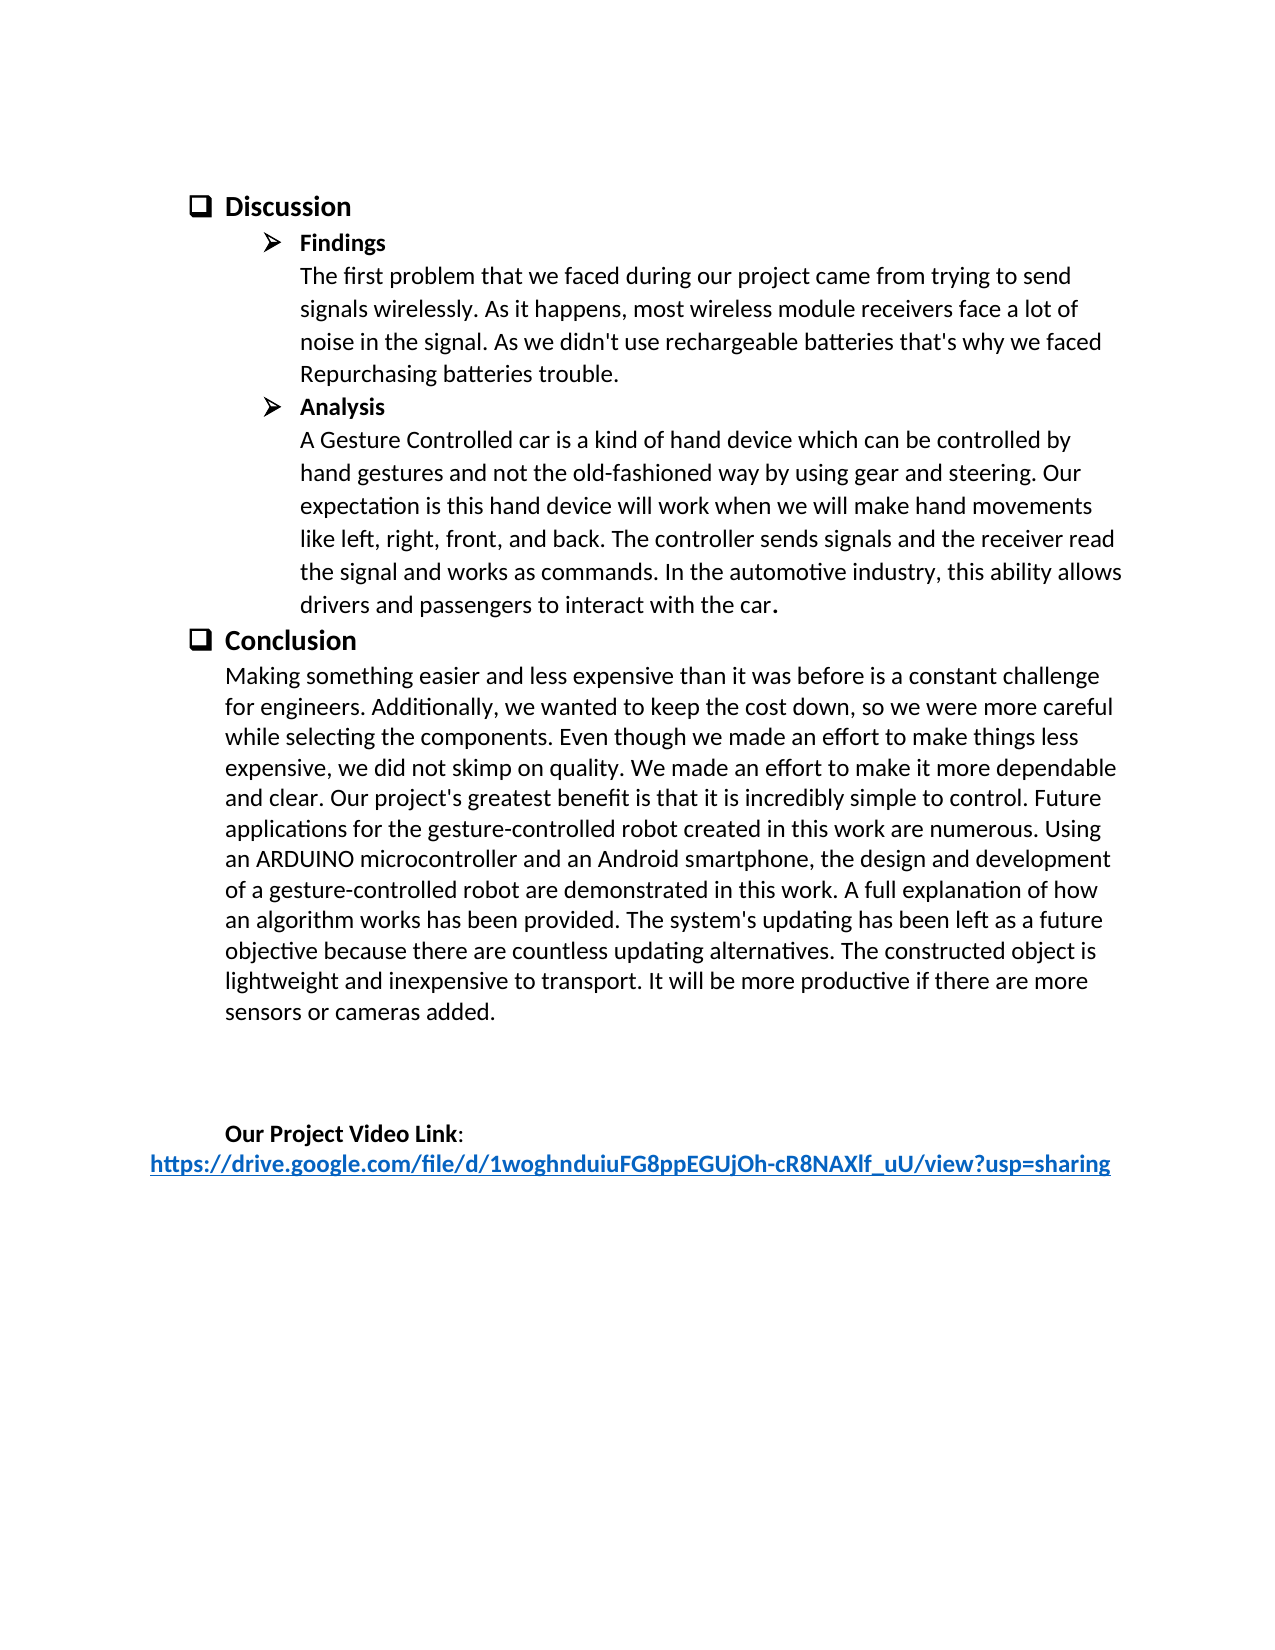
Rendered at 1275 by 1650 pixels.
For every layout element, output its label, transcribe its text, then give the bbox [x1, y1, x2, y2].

list Making something easier and less expensive than it was before is a constant challenge for engineers. Additionally, we wanted to keep the cost down, so we were more careful while selecting the components. Even though we made an effort to make things less expensive, we did not skimp on quality. We made an effort to make it more dependable and clear. Our project's greatest benefit is that it is incredibly simple to control. Future applications for the gesture-controlled robot created in this work are numerous. Using an ARDUINO microcontroller and an Android smartphone, the design and development of a gesture-controlled robot are demonstrated in this work. A full explanation of how an algorithm works has been provided. The system's updating has been left as a future objective because there are countless updating alternatives. The constructed object is lightweight and inexpensive to transport. It will be more productive if there are more sensors or cameras added. [225, 660, 1125, 1027]
list Conclusion [187, 622, 1125, 657]
list Findings [262, 227, 1125, 257]
list Analysis [262, 391, 1125, 422]
list The first problem that we faced during our project came from trying to send signals wirelessly. As it happens, most wireless module receivers face a lot of noise in the signal. As we didn't use rechargeable batteries that's why we faced Repurchasing batteries trouble. [300, 260, 1125, 389]
list Discussion [187, 188, 1125, 224]
list Our Project Video Link: [225, 1118, 1125, 1149]
list A Gesture Controlled car is a kind of hand device which can be controlled by hand gestures and not the old-fashioned way by using gear and steering. Our expectation is this hand device will work when we will make hand movements like left, right, front, and back. The controller sends signals and the receiver read the signal and works as commands. In the automotive industry, this ability allows drivers and passengers to interact with the car. [300, 424, 1125, 619]
text https://drive.google.com/file/d/1woghnduiuFG8ppEGUjOh-cR8NAXlf_uU/view?usp=sharing [150, 1149, 1125, 1179]
